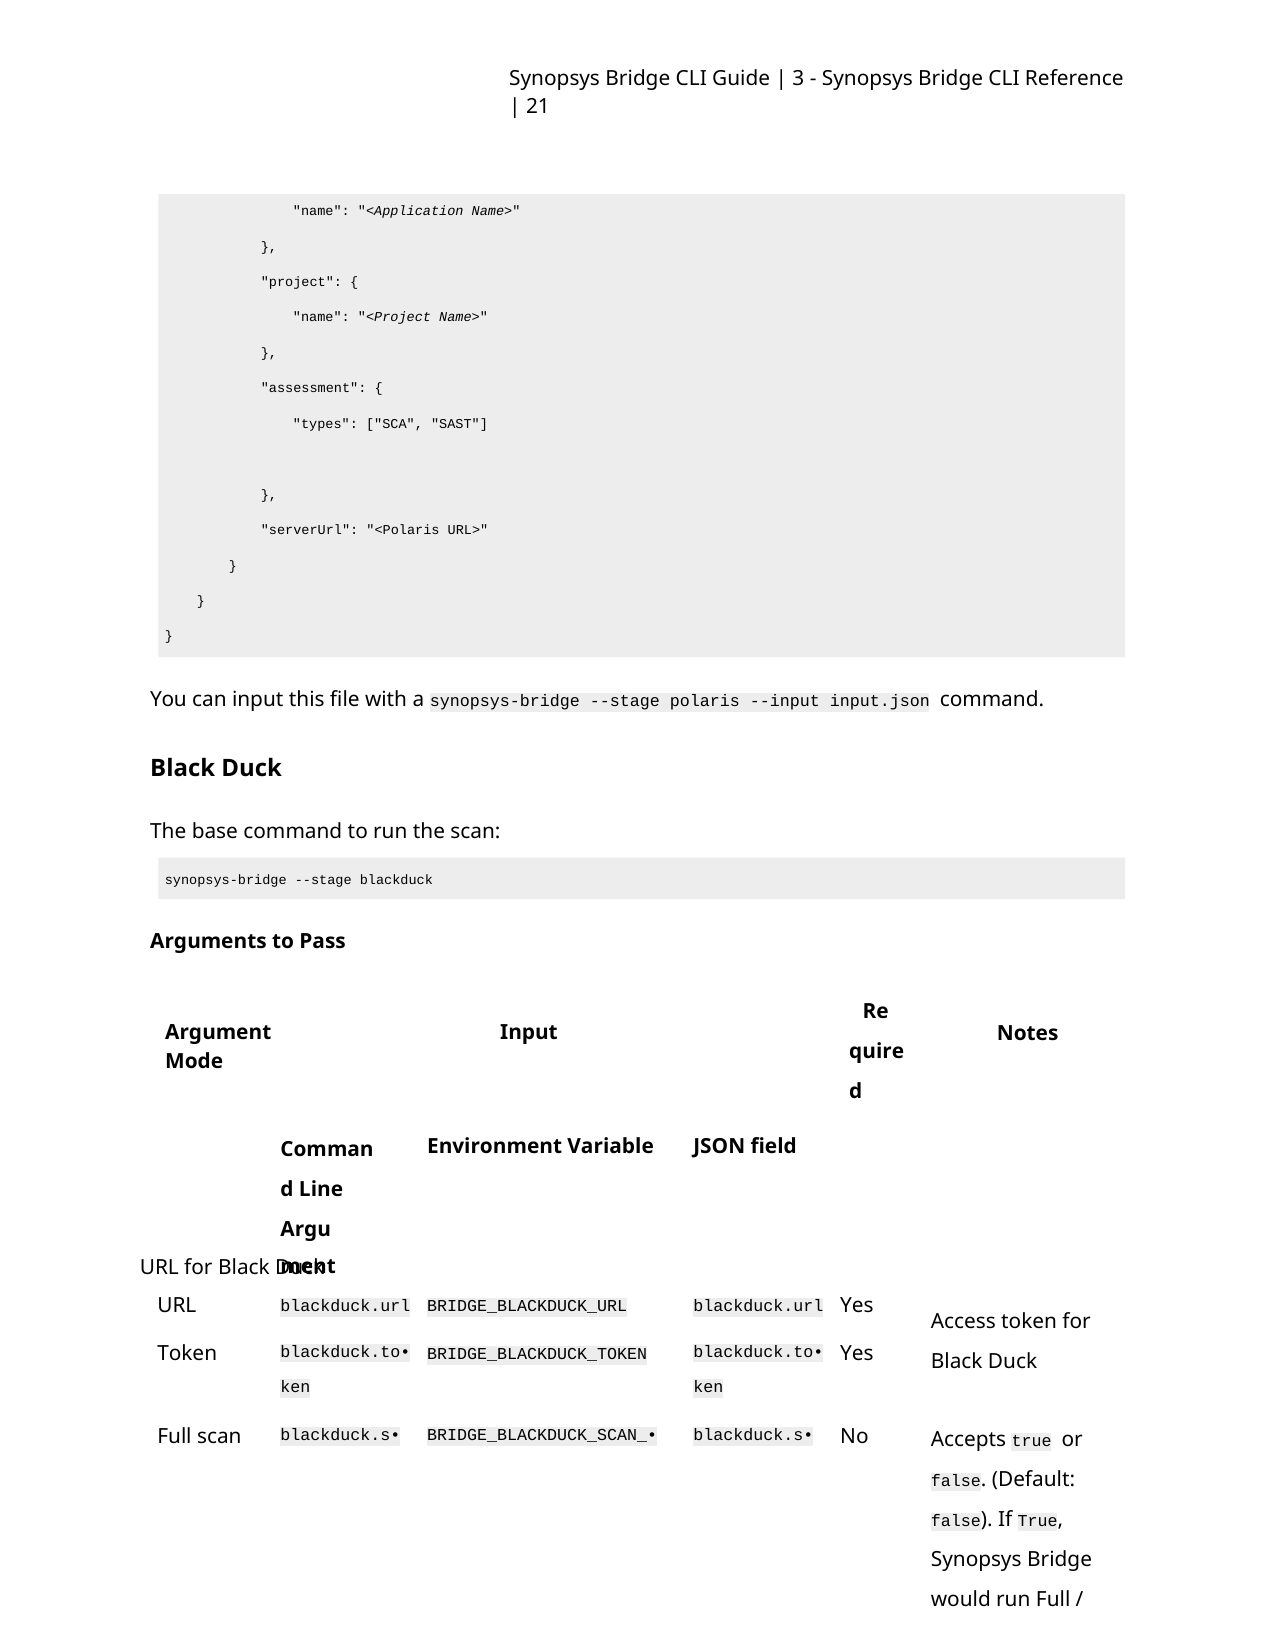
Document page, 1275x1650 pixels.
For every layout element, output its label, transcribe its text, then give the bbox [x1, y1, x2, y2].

text URL for Black Duck [139, 1252, 1137, 1281]
text Notes [997, 1018, 1137, 1046]
text You can input this file with a synopsys-bridge --stage polaris --input input.json command. [150, 684, 1137, 713]
text Access token for Black Duck [931, 1306, 1102, 1375]
subtitle Black Duck [150, 750, 1137, 783]
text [931, 1424, 1111, 1612]
text The base command to run the scan: [150, 816, 1137, 844]
text Re­ quired [849, 996, 910, 1104]
subtitle Arguments to Pass [150, 926, 1137, 955]
text Argument Input Mode [165, 1017, 610, 1074]
text Synopsys Bridge CLI Guide | 3 - Synopsys Bridge CLI Reference | 21 [509, 63, 1137, 120]
